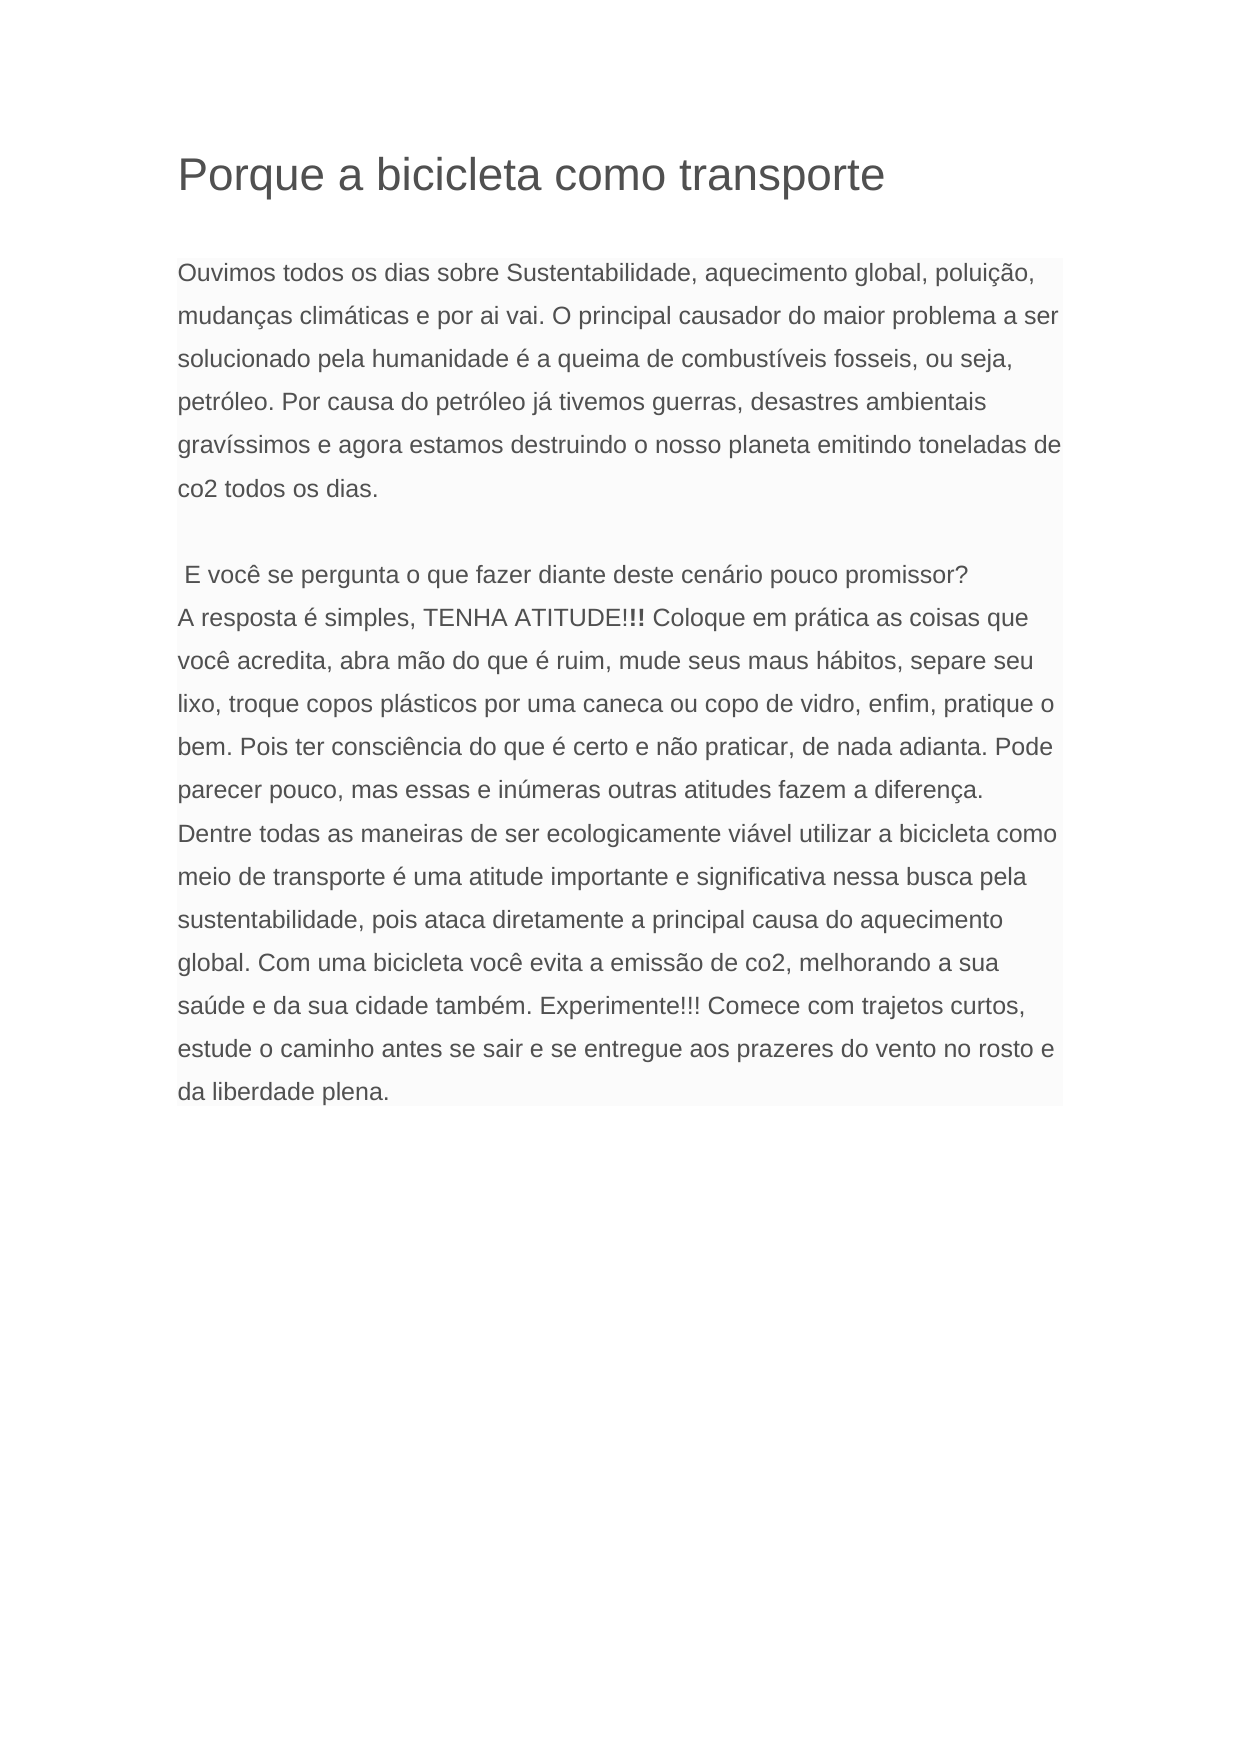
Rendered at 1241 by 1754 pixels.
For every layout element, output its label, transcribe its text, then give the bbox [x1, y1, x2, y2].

text A resposta é simples, TENHA ATITUDE!!! Coloque em prática as coisas que você acredita, abra mão do que é ruim, mude seus maus hábitos, separe seu lixo, troque copos plásticos por uma caneca ou copo de vidro, enfim, pratique o bem. Pois ter consciência do que é certo e não praticar, de nada adianta. Pode parecer pouco, mas essas e inúmeras outras atitudes fazem a diferença. Dentre todas as maneiras de ser ecologicamente viável utilizar a bicicleta como meio de transporte é uma atitude importante e significativa nessa busca pela sustentabilidade, pois ataca diretamente a principal causa do aquecimento global. Com uma bicicleta você evita a emissão de co2, melhorando a sua saúde e da sua cidade também. Experimente!!! Comece com trajetos curtos, estude o caminho antes se sair e se entregue aos prazeres do vento no rosto e da liberdade plena. [177, 603, 1063, 1106]
text Ouvimos todos os dias sobre Sustentabilidade, aquecimento global, poluição, mudanças climáticas e por ai vai. O principal causador do maior problema a ser solucionado pela humanidade é a queima de combustíveis fosseis, ou seja, petróleo. Por causa do petróleo já tivemos guerras, desastres ambientais gravíssimos e agora estamos destruindo o nosso planeta emitindo toneladas de co2 todos os dias. [177, 258, 1063, 502]
text E você se pergunta o que fazer diante deste cenário pouco promissor? [177, 560, 1063, 589]
text Porque a bicicleta como transporte [177, 148, 1063, 200]
